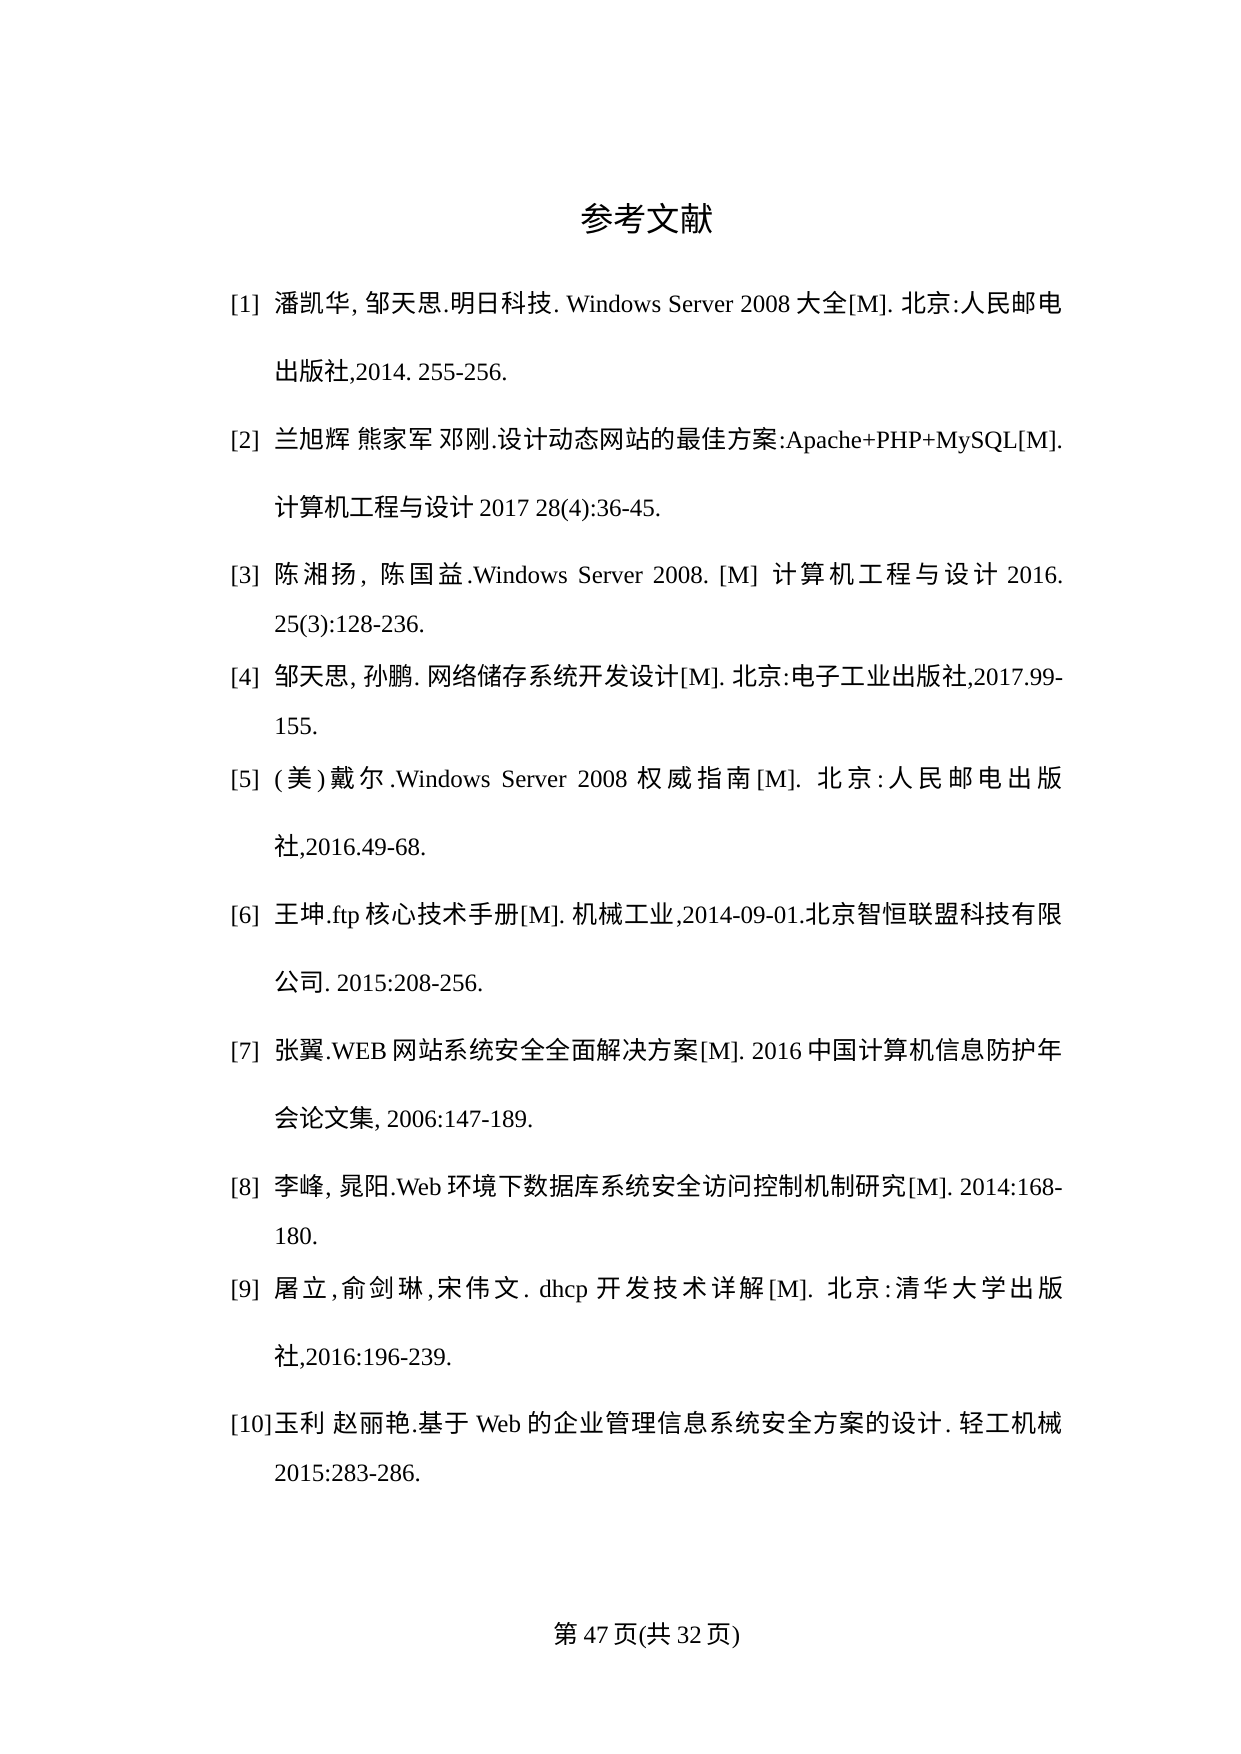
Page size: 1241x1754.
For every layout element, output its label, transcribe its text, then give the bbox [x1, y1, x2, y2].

list 邹天思, 孙鹏. 网络储存系统开发设计[M]. 北京:电子工业出版社,2017.99-155. [230, 641, 1063, 743]
list (美)戴尔.Windows Server 2008权威指南[M]. 北京:人民邮电出版社,2016.49-68. [230, 743, 1063, 879]
list 张翼.WEB网站系统安全全面解决方案[M]. 2016中国计算机信息防护年会论文集, 2006:147-189. [230, 1014, 1063, 1150]
list 潘凯华, 邹天思.明日科技. Windows Server 2008大全[M]. 北京:人民邮电出版社,2014. 255-256. [230, 267, 1063, 403]
list 李峰, 晁阳.Web环境下数据库系统安全访问控制机制研究[M]. 2014:168-180. [230, 1150, 1063, 1252]
list 陈湘扬, 陈国益.Windows Server 2008. [M] 计算机工程与设计2016. 25(3):128-236. [230, 539, 1063, 641]
list 王坤.ftp核心技术手册[M]. 机械工业,2014-09-01.北京智恒联盟科技有限公司. 2015:208-256. [230, 879, 1063, 1014]
list 兰旭辉 熊家军 邓刚.设计动态网站的最佳方案:Apache+PHP+MySQL[M]. 计算机工程与设计2017 28(4):36-45. [230, 403, 1063, 539]
list 玉利 赵丽艳.基于Web的企业管理信息系统安全方案的设计. 轻工机械2015:283-286. [230, 1388, 1063, 1490]
list 屠立,俞剑琳,宋伟文. dhcp开发技术详解[M]. 北京:清华大学出版社,2016:196-239. [230, 1252, 1063, 1388]
subtitle 参考文献 [230, 182, 1063, 250]
